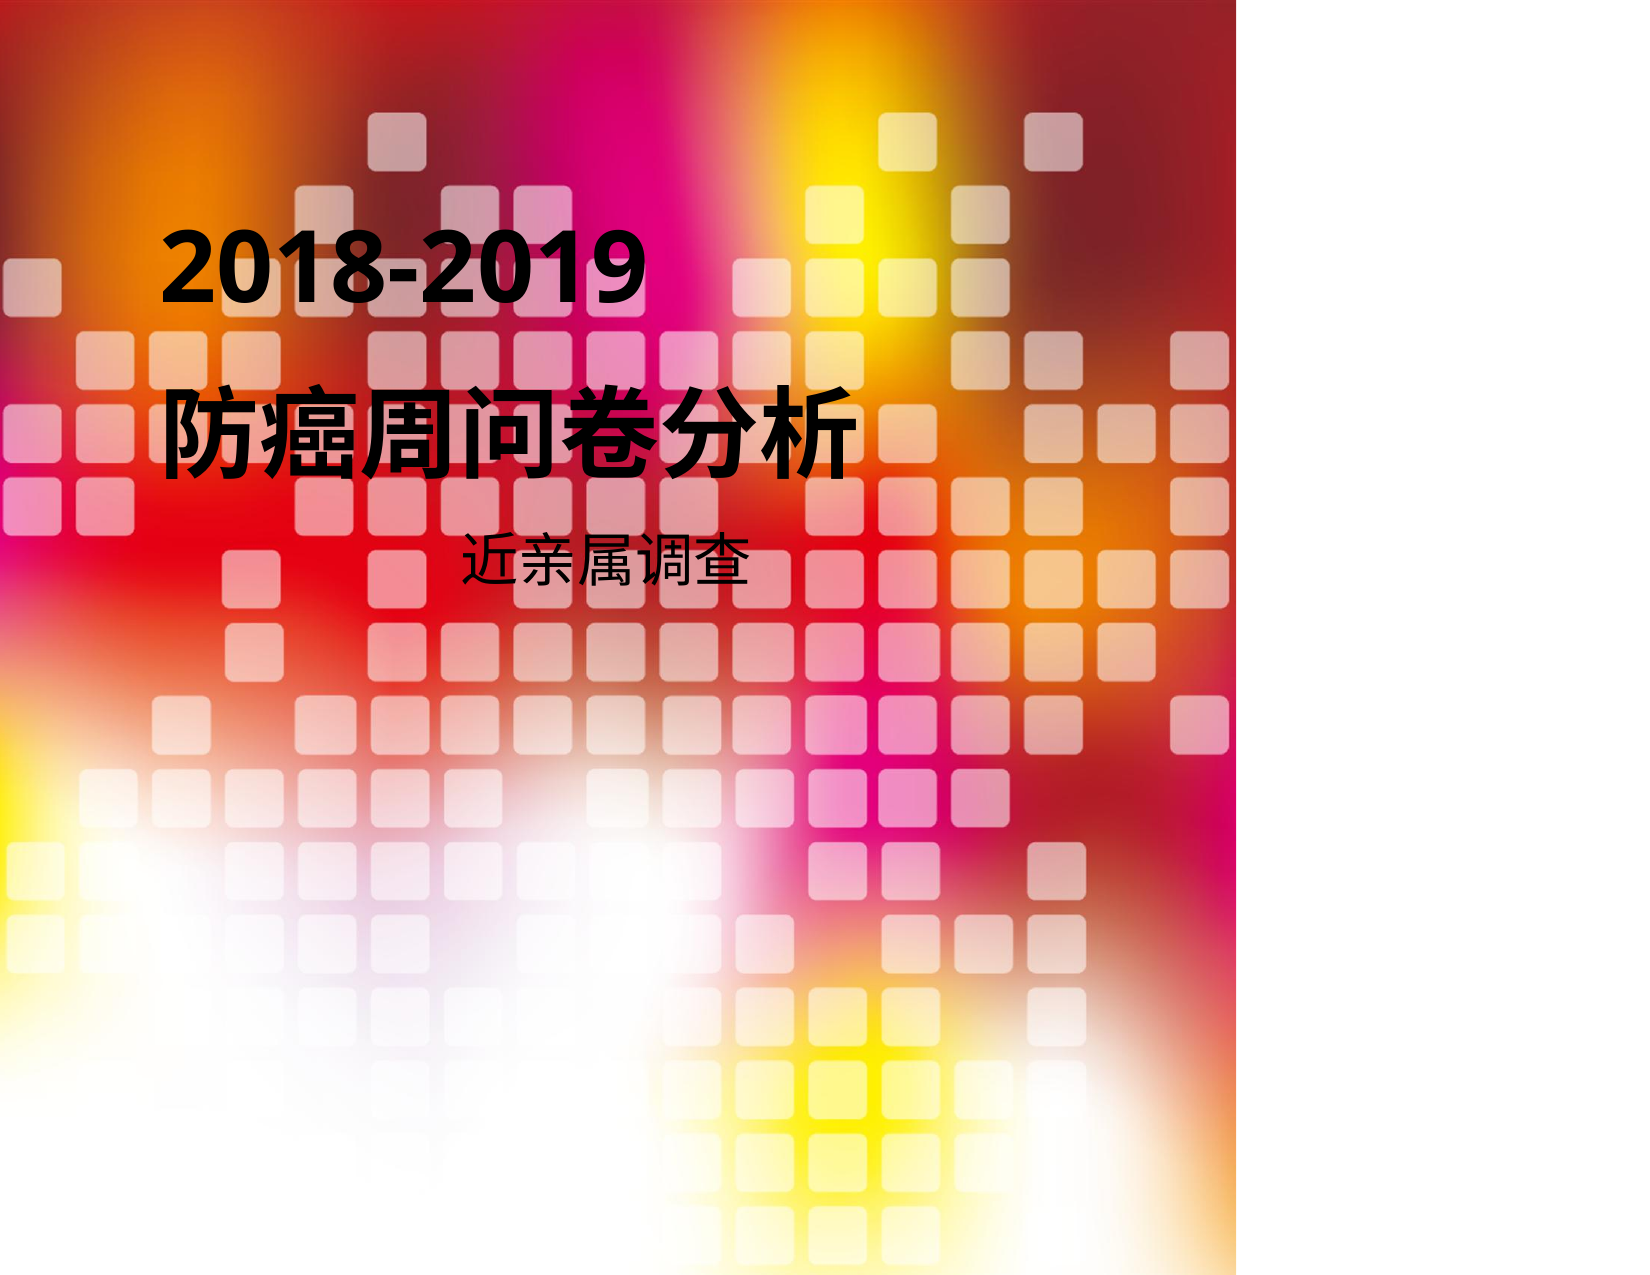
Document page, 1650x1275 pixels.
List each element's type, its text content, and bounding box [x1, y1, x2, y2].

picture [0, 0, 1237, 1275]
table_header 2018-2019 防癌周问卷分析 近亲属调查 [148, 182, 1064, 605]
